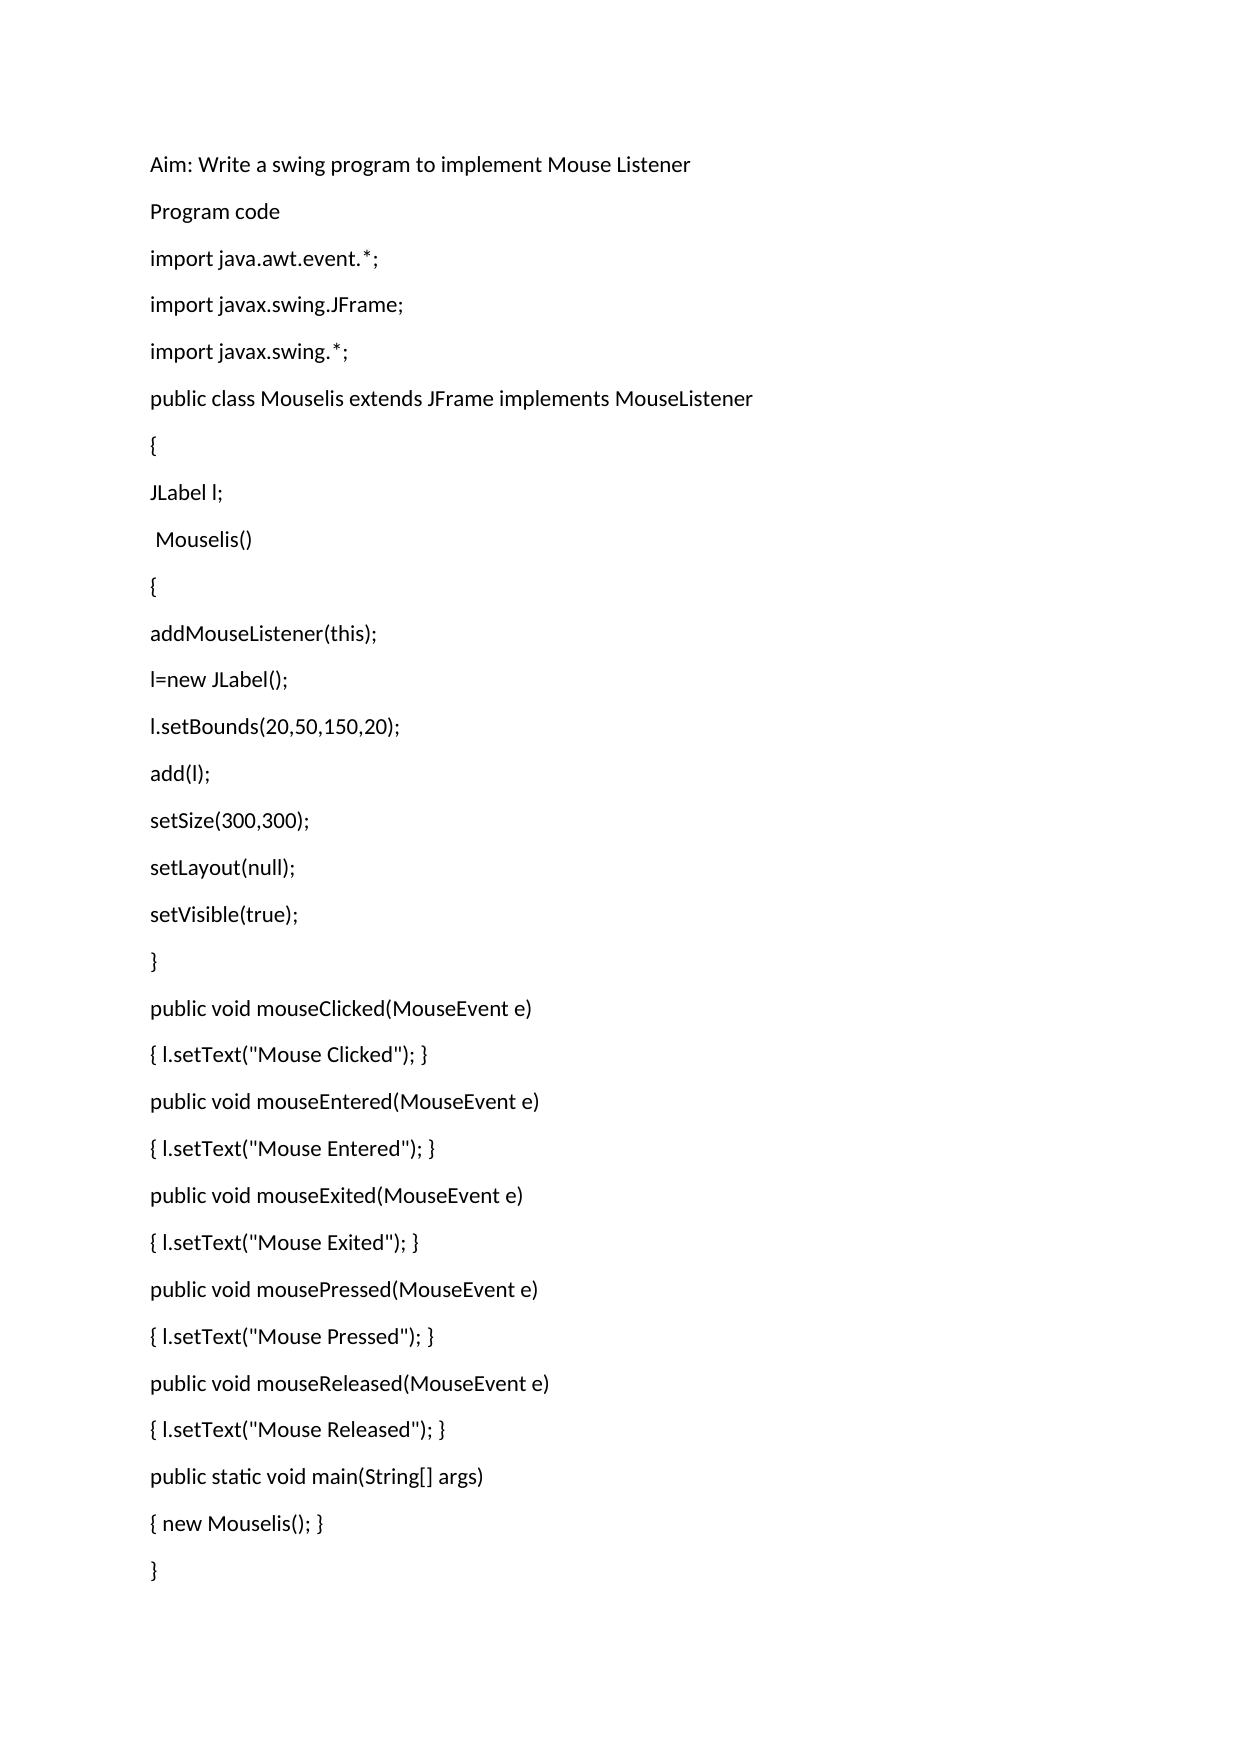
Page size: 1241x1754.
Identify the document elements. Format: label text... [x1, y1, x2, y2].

text public void mouseEntered(MouseEvent e) [150, 1087, 1090, 1116]
text Program code [150, 197, 1090, 225]
text setSize(300,300); [150, 806, 1090, 834]
text public void mouseClicked(MouseEvent e) [150, 994, 1090, 1022]
text setVisible(true); [150, 900, 1090, 928]
text Aim: Write a swing program to implement Mouse Listener [150, 150, 1090, 178]
text { l.setText("Mouse Entered"); } [150, 1134, 1090, 1162]
text public void mouseExited(MouseEvent e) [150, 1181, 1090, 1209]
text add(l); [150, 759, 1090, 787]
text l.setBounds(20,50,150,20); [150, 712, 1090, 741]
text { l.setText("Mouse Clicked"); } [150, 1041, 1090, 1069]
text setLayout(null); [150, 853, 1090, 881]
text addMouseListener(this); [150, 619, 1090, 647]
text } [150, 947, 1090, 975]
text public void mouseReleased(MouseEvent e) [150, 1369, 1090, 1397]
text import java.awt.event.*; [150, 244, 1090, 272]
text { l.setText("Mouse Pressed"); } [150, 1322, 1090, 1350]
text import javax.swing.*; [150, 337, 1090, 366]
text import javax.swing.JFrame; [150, 291, 1090, 319]
text l=new JLabel(); [150, 666, 1090, 694]
text { l.setText("Mouse Released"); } [150, 1416, 1090, 1444]
text { [150, 572, 1090, 600]
text public static void main(String[] args) [150, 1462, 1090, 1491]
text JLabel l; [150, 478, 1090, 506]
text public void mousePressed(MouseEvent e) [150, 1275, 1090, 1303]
text { [150, 431, 1090, 459]
text public class Mouselis extends JFrame implements MouseListener [150, 384, 1090, 412]
text { l.setText("Mouse Exited"); } [150, 1228, 1090, 1256]
text Mouselis() [150, 525, 1090, 553]
text { new Mouselis(); } [150, 1509, 1090, 1537]
text } [150, 1556, 1090, 1584]
